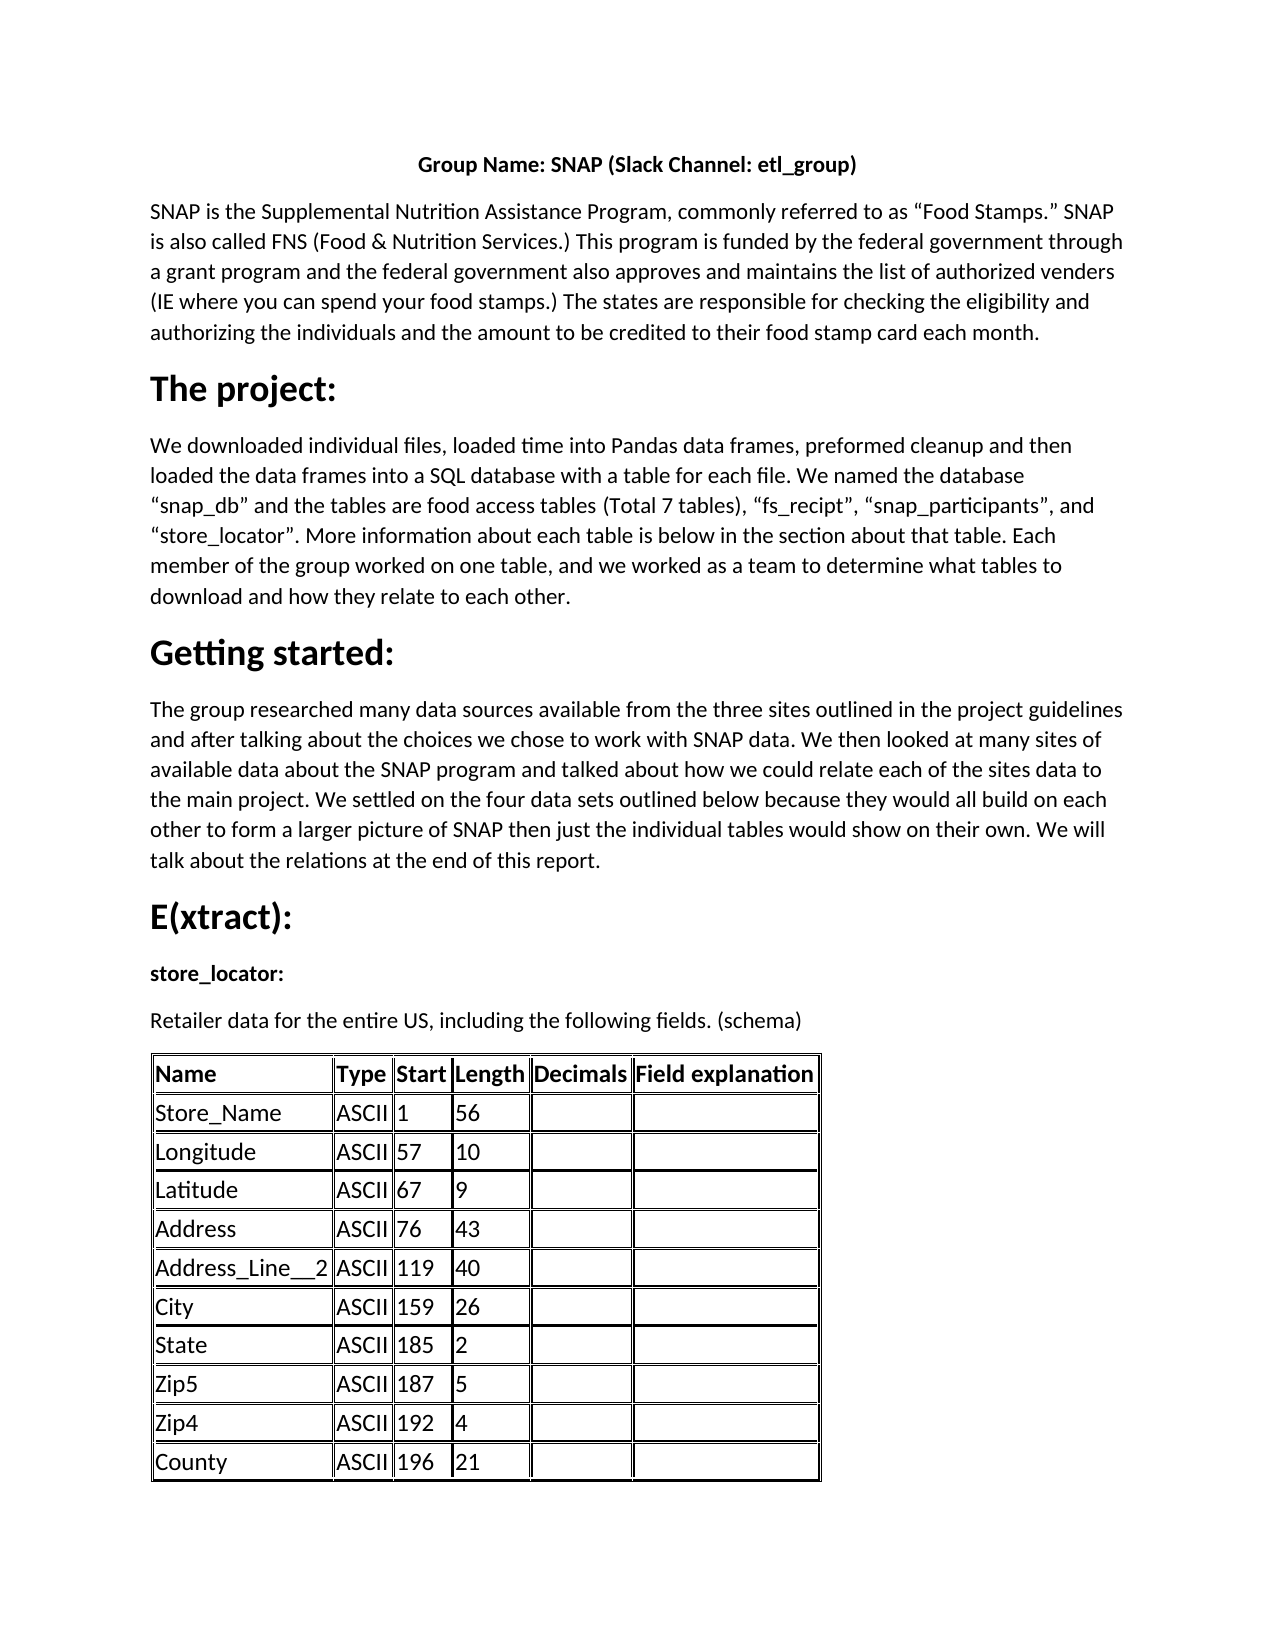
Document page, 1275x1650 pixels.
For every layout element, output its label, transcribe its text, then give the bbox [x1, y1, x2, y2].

table_cell [533, 1250, 631, 1285]
table_cell State [154, 1324, 332, 1363]
table_cell [635, 1285, 819, 1324]
table_header Length [452, 1054, 531, 1091]
table_cell 4 [454, 1405, 529, 1440]
table_cell ASCII [335, 1172, 392, 1208]
table_cell Store_Name [154, 1091, 332, 1130]
table_cell [635, 1169, 818, 1208]
table_cell City [154, 1285, 332, 1324]
text The group researched many data sources available from the three sites outlined in the project guidelines and after talking about the choices we chose to work with SNAP data. We then looked at many sites of available data about the SNAP program and talked about how we could relate each of the sites data to the main project. We settled on the four data sets outlined below because they would all build on each other to form a larger picture of SNAP then just the individual tables would show on their own. We will talk about the relations at the end of this report. [150, 695, 1125, 874]
table_cell Address_Line__2 [154, 1246, 332, 1285]
table_cell [533, 1327, 631, 1363]
table_cell 10 [454, 1134, 529, 1169]
text store_locator: [150, 959, 1125, 987]
table_cell Zip4 [154, 1401, 332, 1440]
text Retailer data for the entire US, including the following fields. (schema) [150, 1006, 1125, 1034]
table_cell [531, 1440, 633, 1479]
table_cell [635, 1401, 819, 1440]
table_cell 119 [395, 1250, 451, 1285]
table_cell [533, 1095, 631, 1130]
table_cell [633, 1440, 819, 1479]
table_cell 9 [454, 1172, 529, 1208]
table_cell 57 [395, 1134, 451, 1169]
table_cell 159 [395, 1289, 451, 1324]
table_cell Address [152, 1208, 334, 1246]
text The project: [150, 364, 1125, 410]
table_cell 26 [454, 1289, 529, 1324]
text We downloaded individual files, loaded time into Pandas data frames, preformed cleanup and then loaded the data frames into a SQL database with a table for each file. We named the database “snap_db” and the tables are food access tables (Total 7 tables), “fs_recipt”, “snap_participants”, and “store_locator”. More information about each table is below in the section about that table. Each member of the group worked on one table, and we worked as a team to determine what tables to download and how they relate to each other. [150, 431, 1125, 610]
text Getting started: [150, 629, 1125, 674]
table_cell [533, 1211, 631, 1246]
table_cell 185 [395, 1327, 451, 1363]
table_cell ASCII [334, 1444, 394, 1479]
table_cell ASCII [335, 1327, 392, 1363]
table_cell ASCII [335, 1405, 392, 1440]
table_cell ASCII [335, 1366, 392, 1401]
table_cell [533, 1366, 631, 1401]
table_header Type [334, 1056, 394, 1091]
text E(xtract): [150, 893, 1125, 938]
table_cell 187 [395, 1366, 451, 1401]
table_cell 1 [395, 1095, 451, 1130]
table_cell 40 [454, 1250, 529, 1285]
table_cell ASCII [335, 1250, 392, 1285]
table_cell [633, 1363, 820, 1401]
table_cell 43 [454, 1211, 529, 1246]
table_cell County [154, 1440, 334, 1479]
text Group Name: SNAP (Slack Channel: etl_group) [150, 150, 1125, 178]
text SNAP is the Supplemental Nutrition Assistance Program, commonly referred to as “Food Stamps.” SNAP is also called FNS (Food & Nutrition Services.) This program is funded by the federal government through a grant program and the federal government also approves and maintains the list of authorized venders (IE where you can spend your food stamps.) The states are responsible for checking the eligibility and authorizing the individuals and the amount to be credited to their food stamp card each month. [150, 197, 1125, 346]
table_header Field explanation [633, 1056, 818, 1091]
table_cell Longitude [154, 1130, 332, 1169]
table_header Start [394, 1056, 452, 1091]
table_cell ASCII [335, 1211, 392, 1246]
table_cell 196 [394, 1444, 452, 1479]
table_cell [533, 1289, 631, 1324]
table_cell [533, 1405, 631, 1440]
table_cell ASCII [335, 1289, 392, 1324]
table_cell 2 [454, 1327, 529, 1363]
table_cell [635, 1246, 819, 1285]
table_cell [533, 1134, 631, 1169]
table_cell [633, 1208, 820, 1246]
table_cell ASCII [335, 1095, 392, 1130]
table_cell [635, 1091, 819, 1130]
table_cell 21 [452, 1440, 531, 1479]
table_cell Zip5 [152, 1363, 334, 1401]
table_cell 67 [395, 1172, 451, 1208]
table_header Decimals [531, 1054, 633, 1091]
table_cell 192 [395, 1405, 451, 1440]
table_cell 5 [454, 1366, 529, 1401]
table_cell [635, 1324, 818, 1363]
table_cell [635, 1130, 819, 1169]
table_cell 56 [454, 1095, 529, 1130]
table_header Name [154, 1056, 334, 1091]
table_cell Latitude [154, 1169, 332, 1208]
table_cell ASCII [335, 1134, 392, 1169]
table_cell [533, 1172, 631, 1208]
table_cell 76 [395, 1211, 451, 1246]
